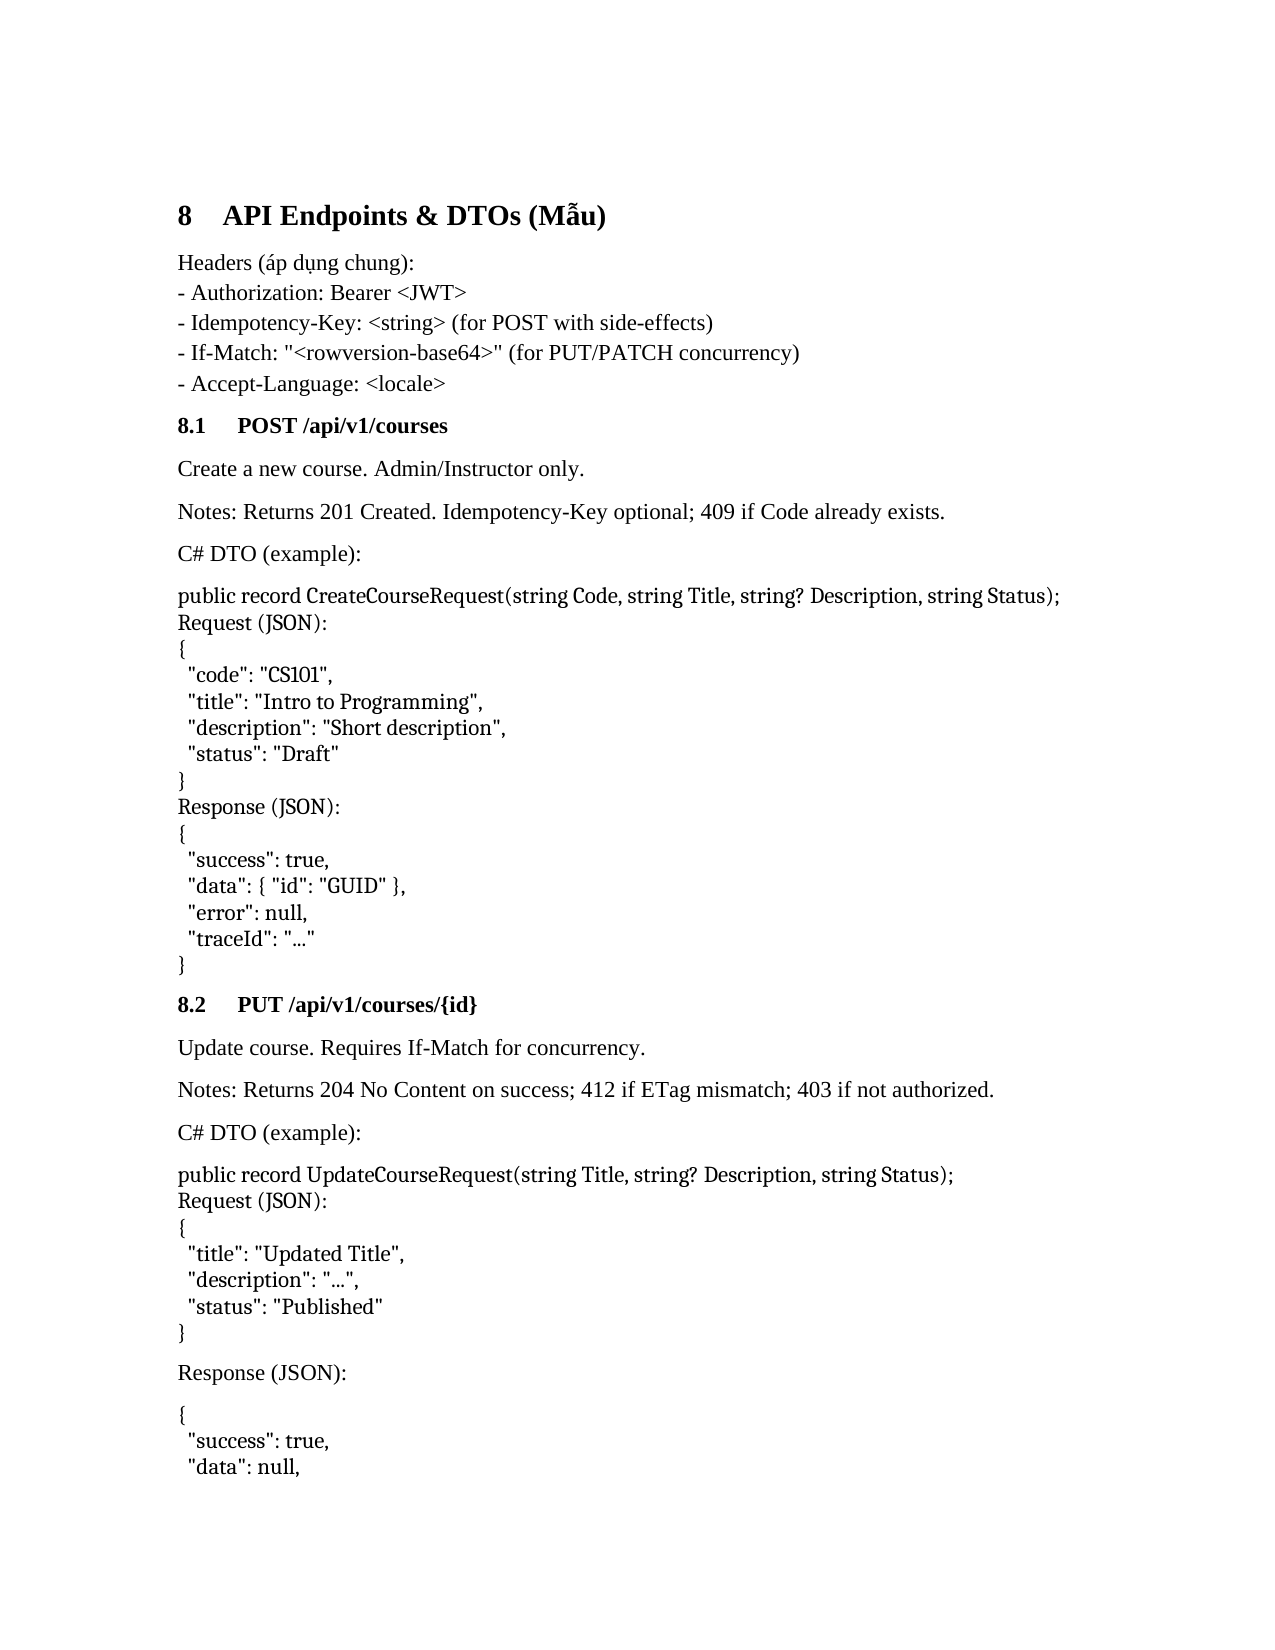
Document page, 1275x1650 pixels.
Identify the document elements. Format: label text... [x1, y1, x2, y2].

text Update course. Requires If-Match for concurrency. [177, 1034, 1127, 1060]
subtitle POST /api/v1/courses [177, 412, 1127, 439]
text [177, 1401, 1127, 1481]
subtitle PUT /api/v1/courses/{id} [177, 991, 1127, 1017]
text Headers (áp dụng chung): - Authorization: Bearer <JWT> - Idempotency-Key: <string> (for POST with side-effects) - If-Match: "<rowversion-base64>" (for PUT/PATCH concurrency) - Accept-Language: <locale> [177, 249, 1127, 396]
text C# DTO (example): [177, 1119, 1127, 1145]
text Response (JSON): [177, 794, 1127, 820]
text { "title": "Updated Title", "description": "...", "status": "Published" } [177, 1214, 1127, 1346]
text Request (JSON): [177, 609, 1127, 636]
text C# DTO (example): [177, 540, 1127, 567]
text Notes: Returns 201 Created. Idempotency-Key optional; 409 if Code already exists. [177, 498, 1127, 524]
text Create a new course. Admin/Instructor only. [177, 455, 1127, 481]
text Notes: Returns 204 No Content on success; 412 if ETag mismatch; 403 if not authorized. [177, 1076, 1127, 1103]
subtitle API Endpoints & DTOs (Mẫu) [177, 198, 1127, 231]
text Request (JSON): [177, 1188, 1127, 1214]
text public record CreateCourseRequest(string Code, string Title, string? Description, string Status); [177, 583, 1127, 609]
text { "code": "CS101", "title": "Intro to Programming", "description": "Short description", "status": "Draft" } [177, 636, 1127, 794]
text Response (JSON): [177, 1359, 1127, 1385]
text public record UpdateCourseRequest(string Title, string? Description, string Status); [177, 1162, 1127, 1188]
text { "success": true, "data": { "id": "GUID" }, "error": null, "traceId": "..." } [177, 820, 1127, 978]
